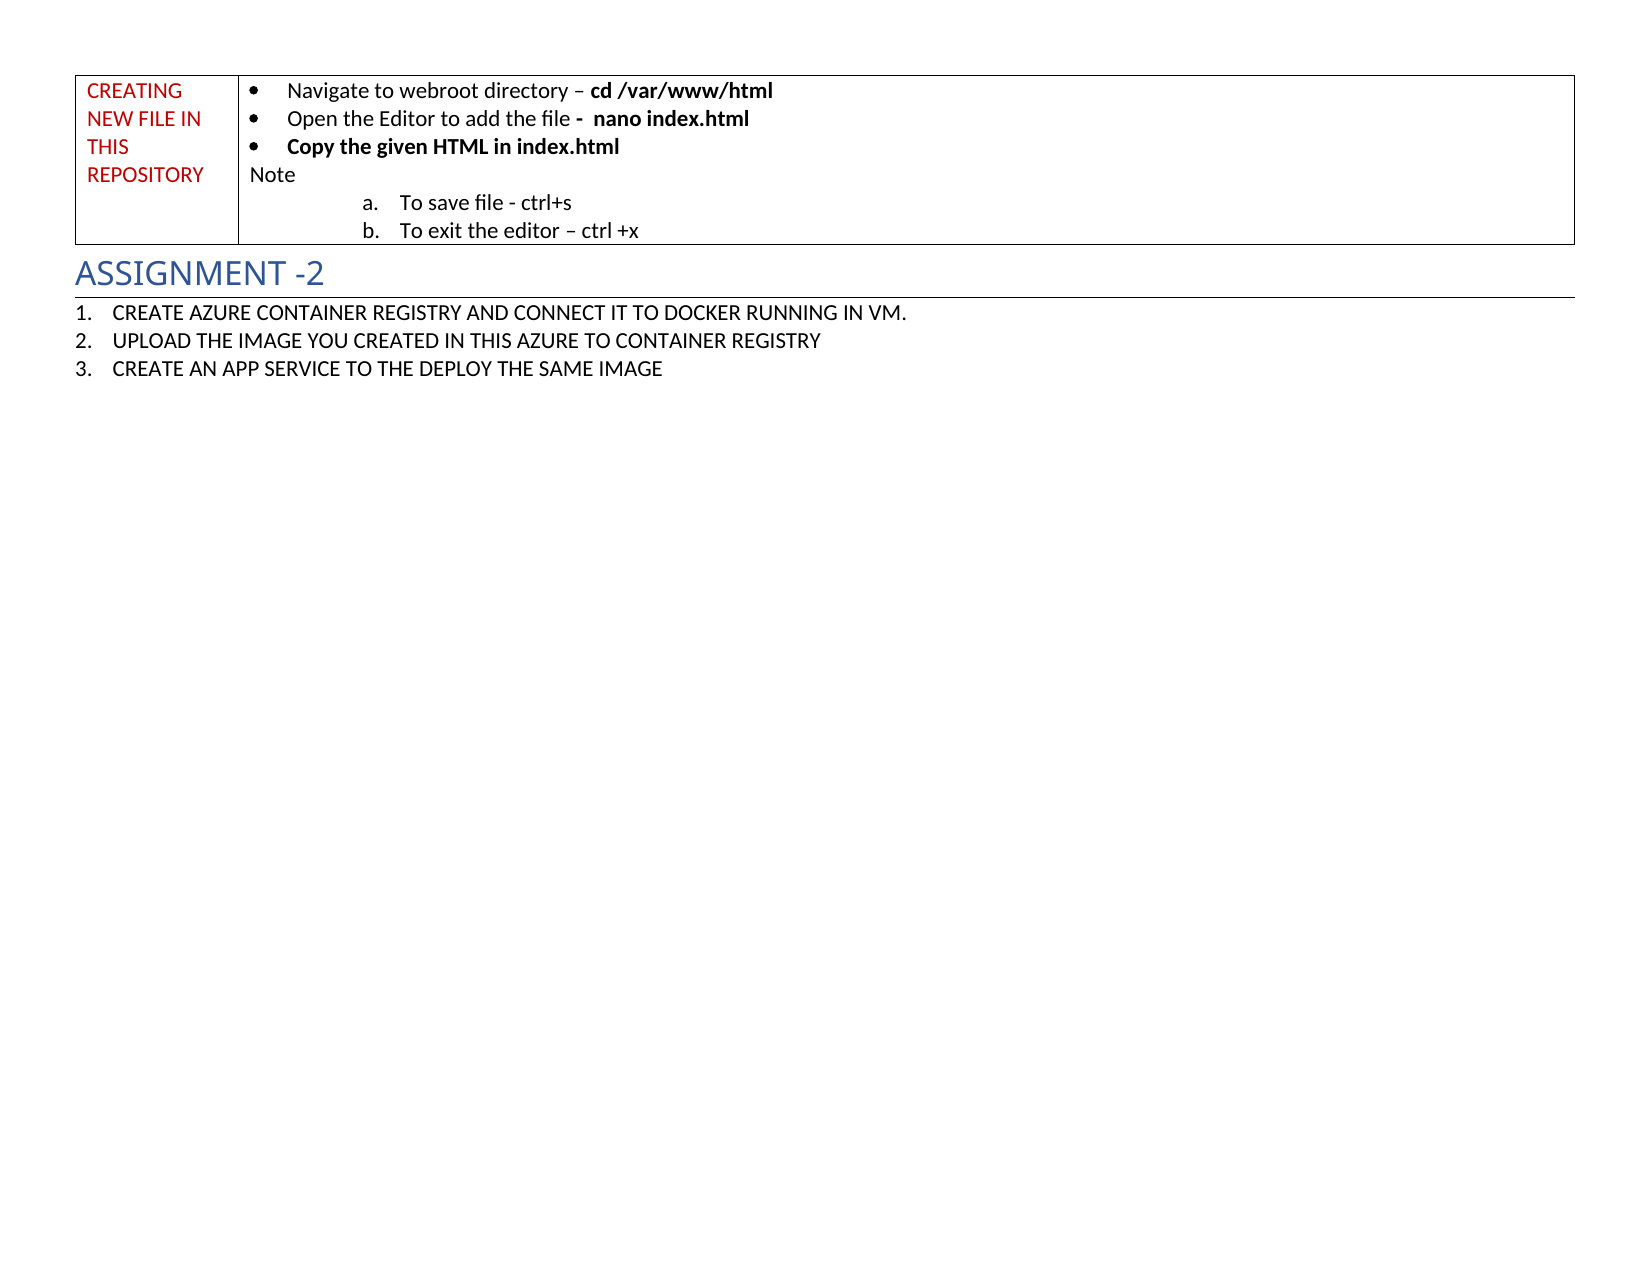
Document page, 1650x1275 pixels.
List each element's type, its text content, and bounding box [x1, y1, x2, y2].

subtitle ASSIGNMENT -2 [75, 249, 1575, 297]
list CREATE AZURE CONTAINER REGISTRY AND CONNECT IT TO DOCKER RUNNING IN VM. [75, 298, 1575, 326]
list CREATE AN APP SERVICE TO THE DEPLOY THE SAME IMAGE [75, 354, 1575, 382]
table_cell Navigate to webroot directory – cd /var/www/html Open the Editor to add the file - nano index.html Copy the given HTML in index.html Note To save file - ctrl+s To exit the editor – ctrl +x [239, 76, 1574, 244]
table_cell CREATING NEW FILE IN THIS REPOSITORY [76, 76, 238, 244]
list UPLOAD THE IMAGE YOU CREATED IN THIS AZURE TO CONTAINER REGISTRY [75, 326, 1575, 354]
